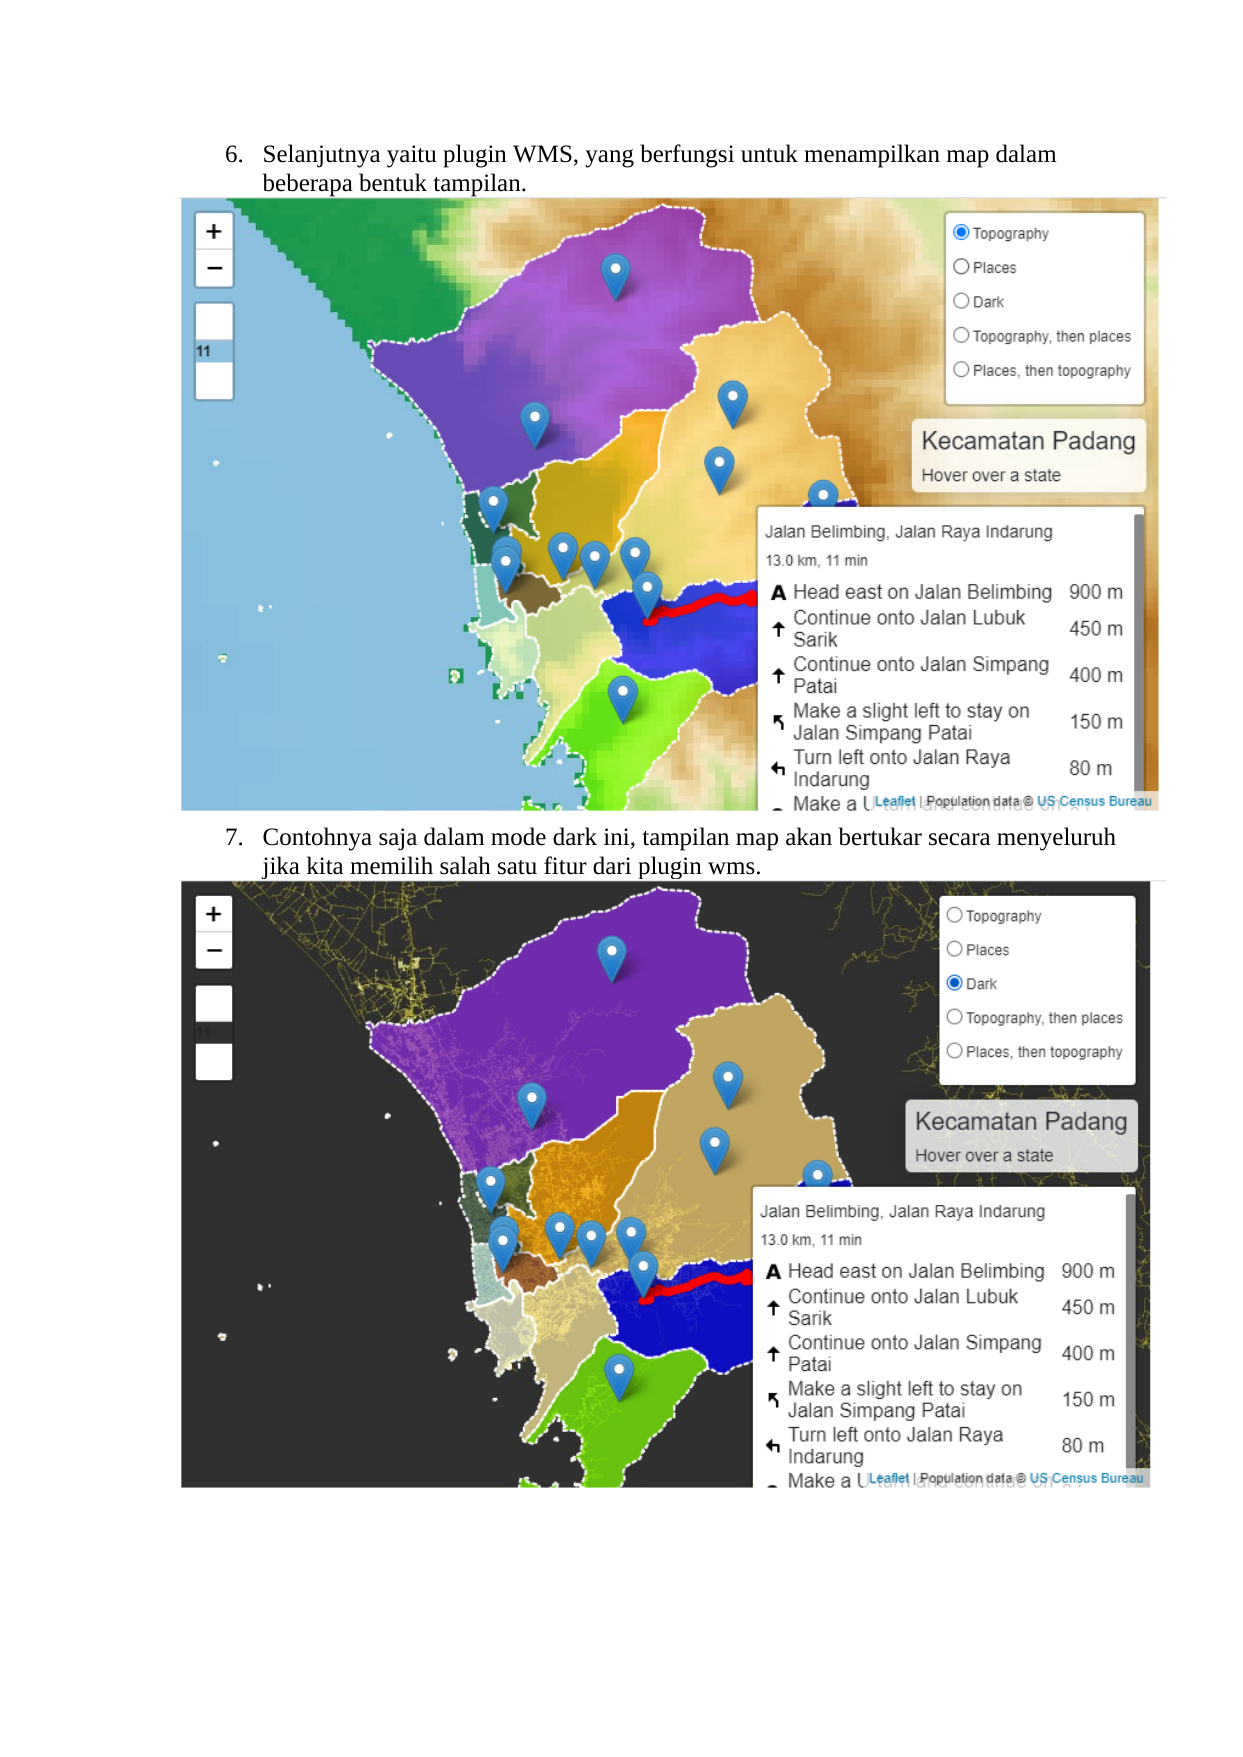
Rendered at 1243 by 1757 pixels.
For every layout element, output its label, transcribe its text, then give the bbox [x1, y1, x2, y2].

picture [179, 197, 1166, 823]
picture [179, 879, 1166, 1501]
list Contohnya saja dalam mode dark ini, tampilan map akan bertukar secara menyeluruh jika kita memilih salah satu fitur dari plugin wms. [225, 823, 1151, 879]
list Selanjutnya yaitu plugin WMS, yang berfungsi untuk menampilkan map dalam beberapa bentuk tampilan. [225, 139, 1151, 197]
